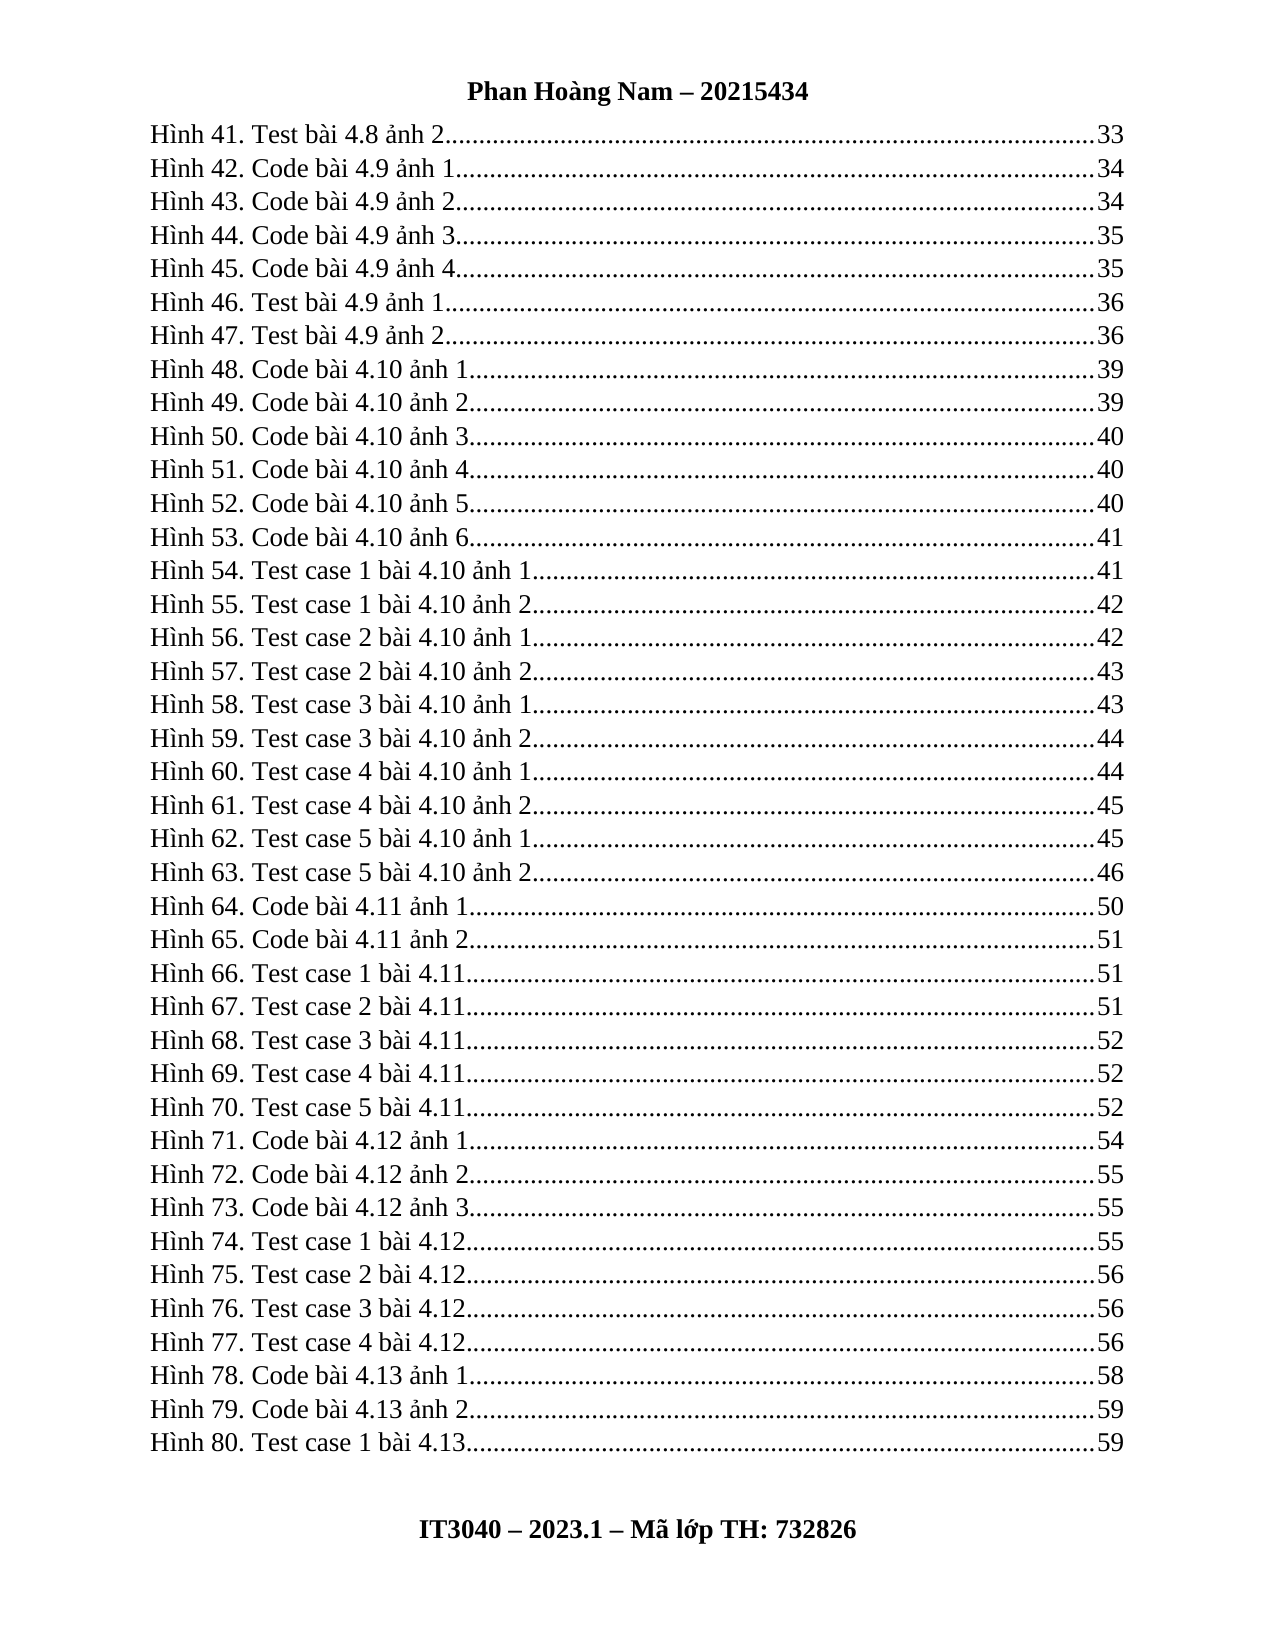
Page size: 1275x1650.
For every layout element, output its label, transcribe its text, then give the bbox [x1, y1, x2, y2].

text Hình 68. Test case 3 bài 4.11 52 [150, 1024, 1125, 1055]
text Hình 50. Code bài 4.10 ảnh 3 40 [150, 420, 1125, 451]
text Hình 75. Test case 2 bài 4.12 56 [150, 1259, 1125, 1290]
text Hình 47. Test bài 4.9 ảnh 2 36 [150, 319, 1125, 351]
text Hình 60. Test case 4 bài 4.10 ảnh 1 44 [150, 756, 1125, 787]
text Hình 71. Code bài 4.12 ảnh 1 54 [150, 1124, 1125, 1156]
text Hình 59. Test case 3 bài 4.10 ảnh 2 44 [150, 722, 1125, 753]
text Hình 63. Test case 5 bài 4.10 ảnh 2 46 [150, 856, 1125, 887]
text Hình 41. Test bài 4.8 ảnh 2 33 [150, 118, 1125, 149]
text Hình 48. Code bài 4.10 ảnh 1 39 [150, 353, 1125, 384]
text Hình 77. Test case 4 bài 4.12 56 [150, 1326, 1125, 1357]
text Hình 80. Test case 1 bài 4.13 59 [150, 1426, 1125, 1457]
text Hình 62. Test case 5 bài 4.10 ảnh 1 45 [150, 823, 1125, 854]
text Hình 44. Code bài 4.9 ảnh 3 35 [150, 219, 1125, 250]
text Hình 69. Test case 4 bài 4.11 52 [150, 1057, 1125, 1088]
text Hình 67. Test case 2 bài 4.11 51 [150, 990, 1125, 1021]
text Hình 46. Test bài 4.9 ảnh 1 36 [150, 286, 1125, 317]
text Hình 61. Test case 4 bài 4.10 ảnh 2 45 [150, 789, 1125, 820]
text Hình 70. Test case 5 bài 4.11 52 [150, 1091, 1125, 1122]
text Hình 51. Code bài 4.10 ảnh 4 40 [150, 454, 1125, 485]
text Hình 52. Code bài 4.10 ảnh 5 40 [150, 487, 1125, 518]
text Hình 55. Test case 1 bài 4.10 ảnh 2 42 [150, 588, 1125, 619]
text Hình 73. Code bài 4.12 ảnh 3 55 [150, 1192, 1125, 1223]
text Hình 76. Test case 3 bài 4.12 56 [150, 1292, 1125, 1323]
text Hình 56. Test case 2 bài 4.10 ảnh 1 42 [150, 621, 1125, 652]
text Hình 66. Test case 1 bài 4.11 51 [150, 957, 1125, 988]
text Hình 53. Code bài 4.10 ảnh 6 41 [150, 521, 1125, 552]
text Hình 79. Code bài 4.13 ảnh 2 59 [150, 1393, 1125, 1424]
text Hình 78. Code bài 4.13 ảnh 1 58 [150, 1359, 1125, 1390]
text Hình 49. Code bài 4.10 ảnh 2 39 [150, 387, 1125, 418]
text Hình 58. Test case 3 bài 4.10 ảnh 1 43 [150, 688, 1125, 719]
text Hình 42. Code bài 4.9 ảnh 1 34 [150, 152, 1125, 183]
text Hình 72. Code bài 4.12 ảnh 2 55 [150, 1158, 1125, 1189]
text Hình 57. Test case 2 bài 4.10 ảnh 2 43 [150, 655, 1125, 686]
text Hình 64. Code bài 4.11 ảnh 1 50 [150, 890, 1125, 921]
text Hình 54. Test case 1 bài 4.10 ảnh 1 41 [150, 554, 1125, 585]
text Hình 45. Code bài 4.9 ảnh 4 35 [150, 252, 1125, 283]
text Hình 65. Code bài 4.11 ảnh 2 51 [150, 923, 1125, 954]
text Hình 74. Test case 1 bài 4.12 55 [150, 1225, 1125, 1256]
text Hình 43. Code bài 4.9 ảnh 2 34 [150, 185, 1125, 216]
